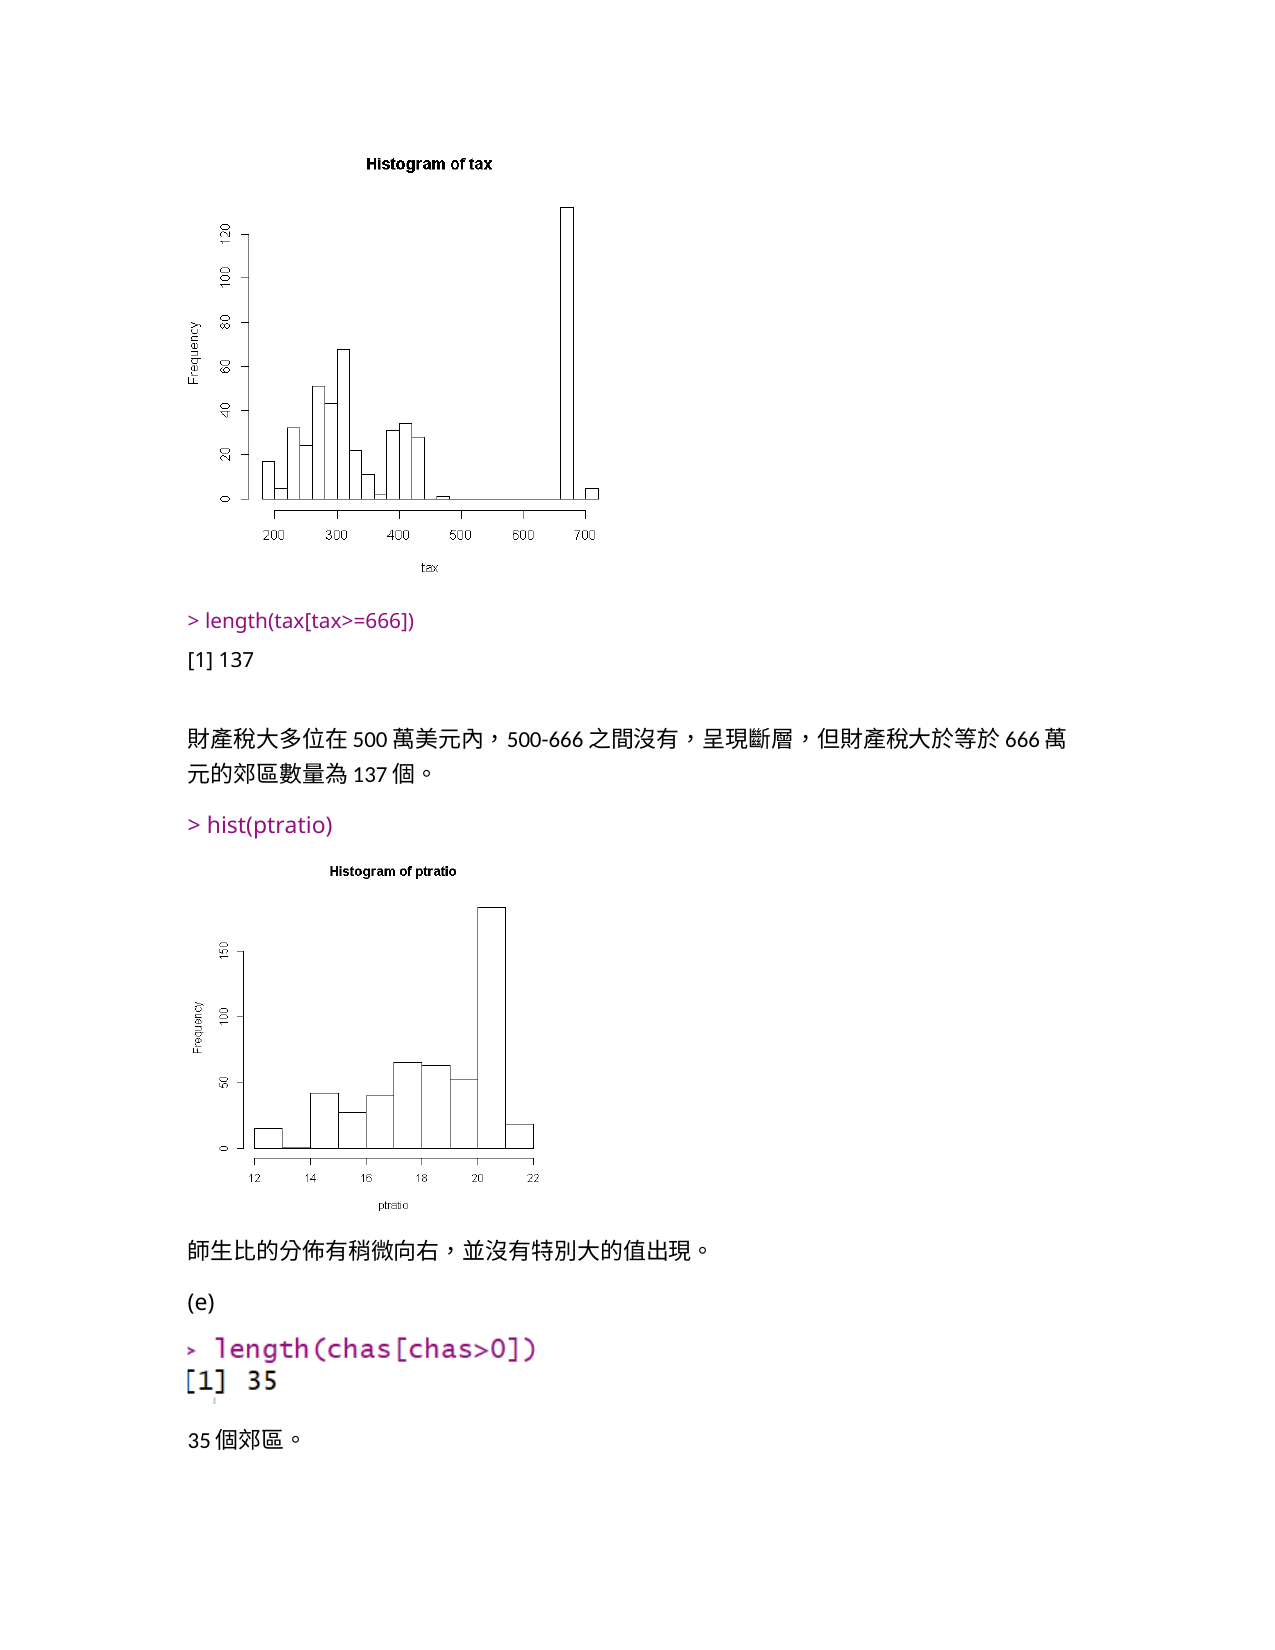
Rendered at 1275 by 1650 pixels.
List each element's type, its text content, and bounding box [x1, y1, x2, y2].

text > hist(ptratio) [187, 809, 1087, 840]
text 財產稅大多位在500萬美元內，500-666之間沒有，呈現斷層，但財產稅大於等於666萬元的郊區數量為137個。 [187, 720, 1087, 789]
text 35個郊區。 [187, 1422, 1087, 1456]
text 師生比的分佈有稍微向右，並沒有特別大的值出現。 [187, 1233, 1087, 1266]
picture [187, 1336, 554, 1404]
text > length(tax[tax>=666]) [187, 595, 1087, 634]
picture [187, 150, 610, 577]
text (e) [187, 1286, 1087, 1317]
picture [192, 859, 548, 1215]
text [1] 137 [187, 634, 1087, 673]
